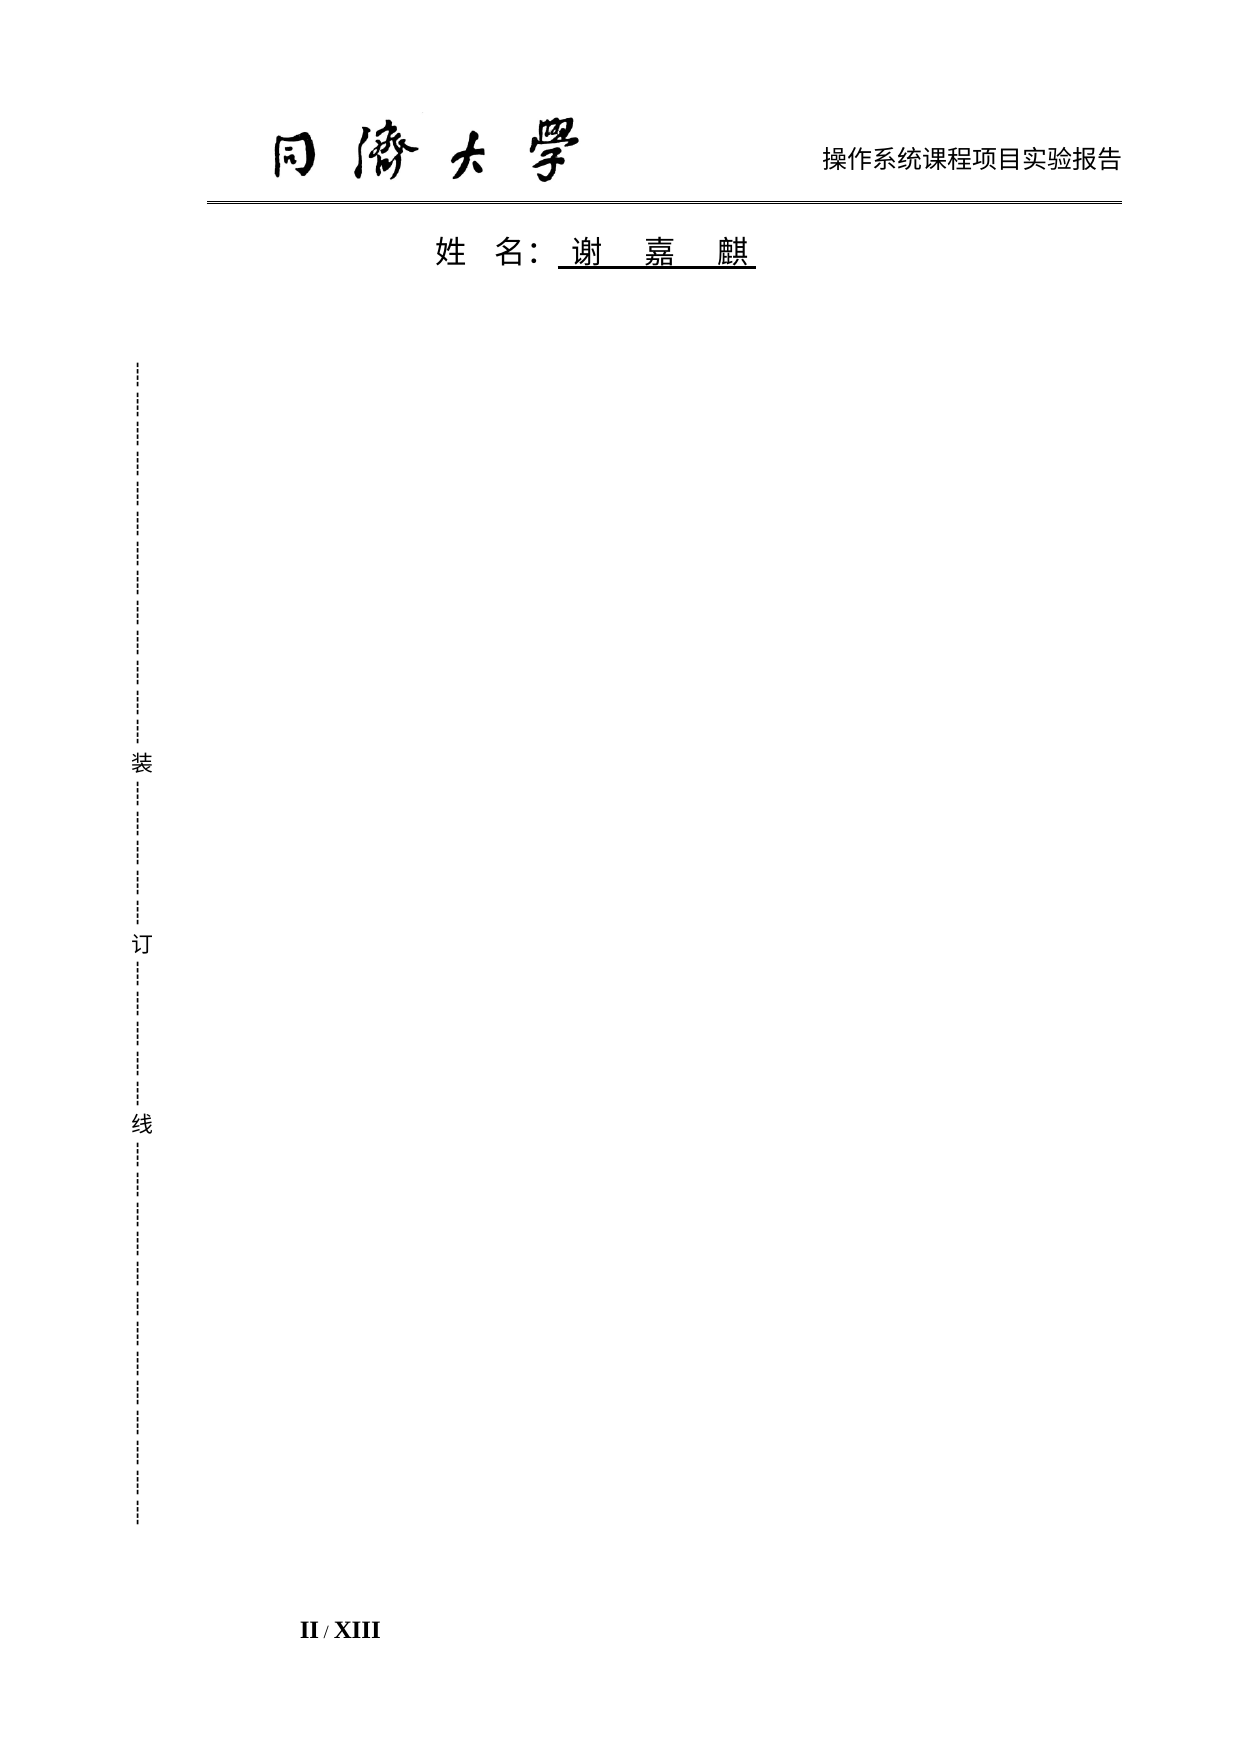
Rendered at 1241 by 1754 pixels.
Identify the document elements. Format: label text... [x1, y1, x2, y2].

text 姓 名： 谢 嘉 麒 [207, 228, 1122, 273]
picture [251, 109, 598, 188]
